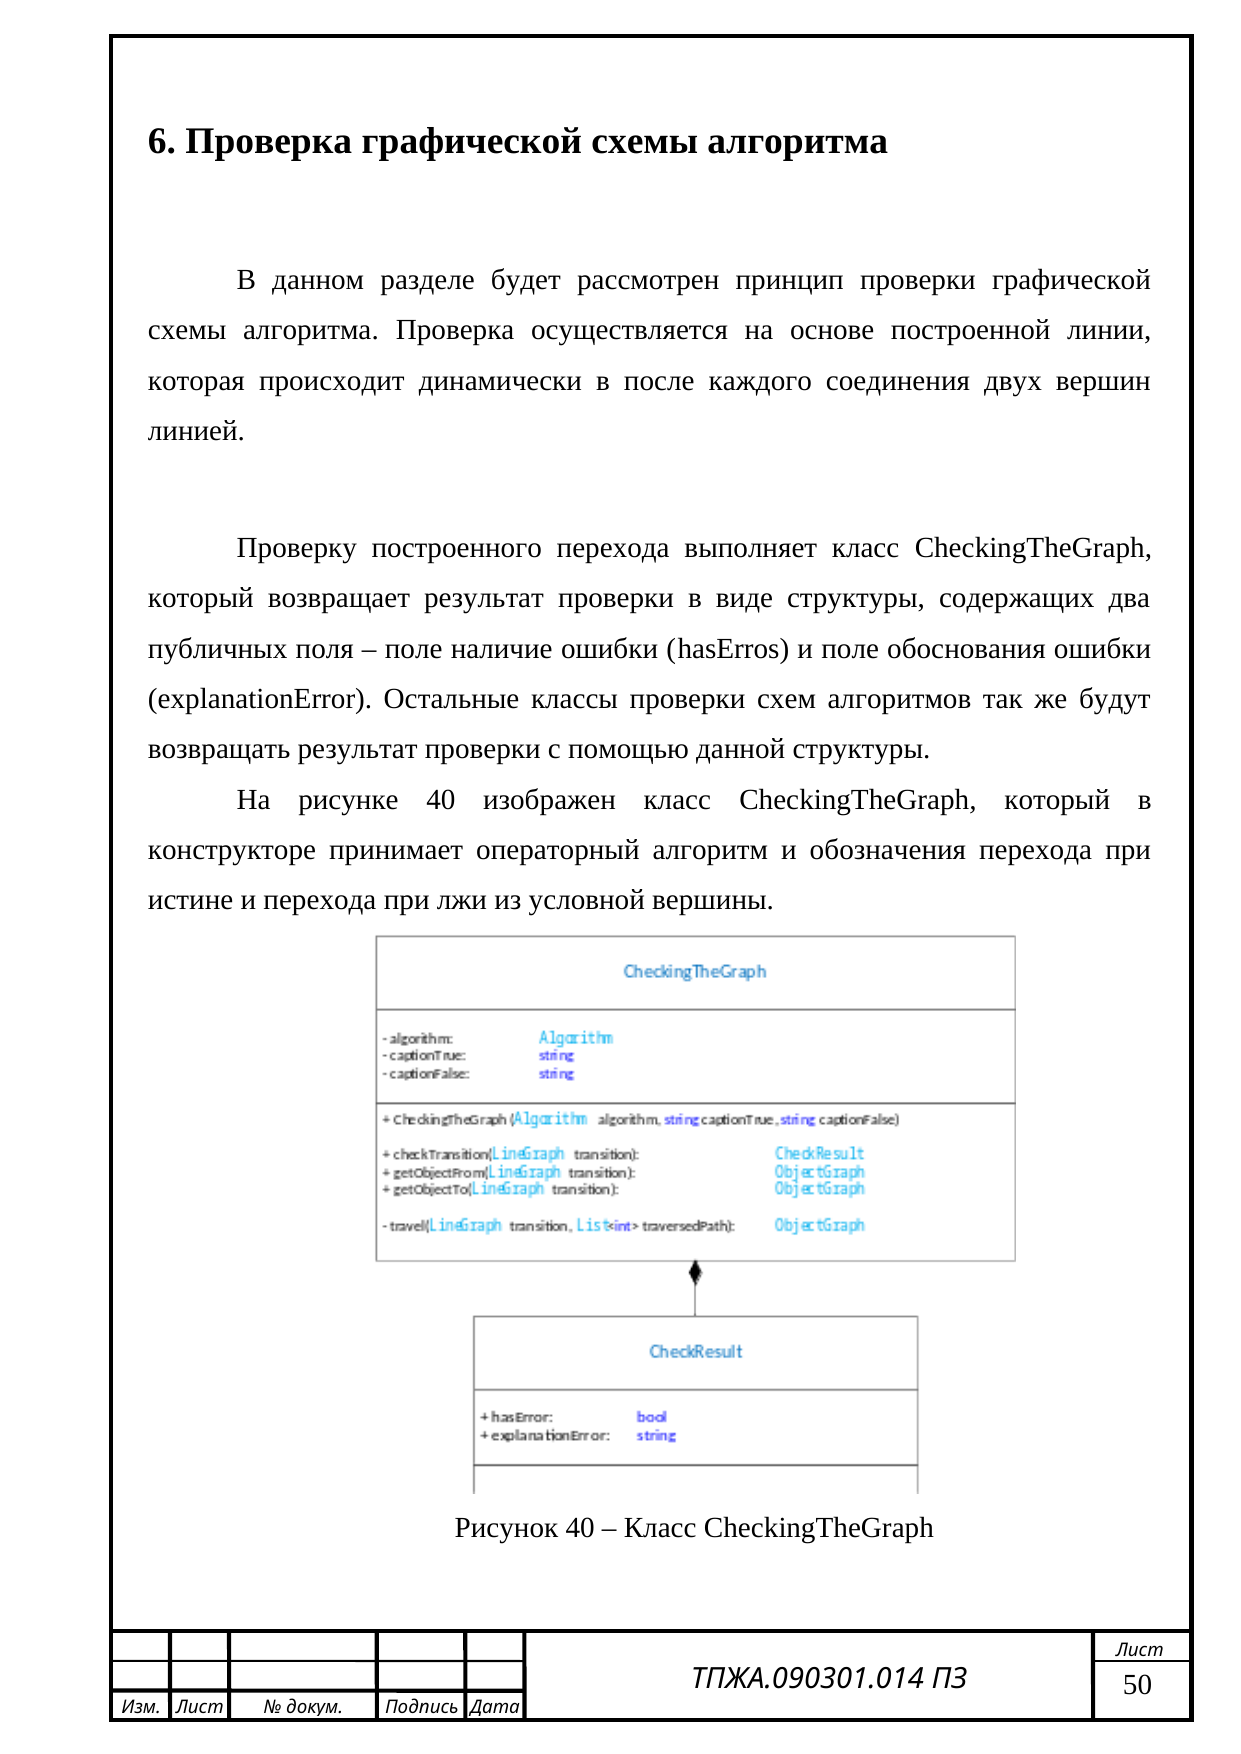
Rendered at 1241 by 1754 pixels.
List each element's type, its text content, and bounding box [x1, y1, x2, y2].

text Проверку построенного перехода выполняет класс CheckingTheGraph, который возвращает результат проверки в виде структуры, содержащих два публичных поля – поле наличие ошибки (hasErros) и поле обоснования ошибки (explanationError). Остальные классы проверки схем алгоритмов так же будут возвращать результат проверки с помощью данной структуры. [148, 530, 1152, 765]
subtitle Проверка графической схемы алгоритма [148, 118, 1152, 161]
text Рисунок 40 – Класс CheckingTheGraph [148, 1511, 1152, 1544]
text На рисунке 40 изображен класс CheckingTheGraph, который в конструкторе принимает операторный алгоритм и обозначения перехода при истине и перехода при лжи из условной вершины. [148, 782, 1152, 916]
text В данном разделе будет рассмотрен принцип проверки графической схемы алгоритма. Проверка осуществляется на основе построенной линии, которая происходит динамически в после каждого соединения двух вершин линией. [148, 262, 1152, 446]
